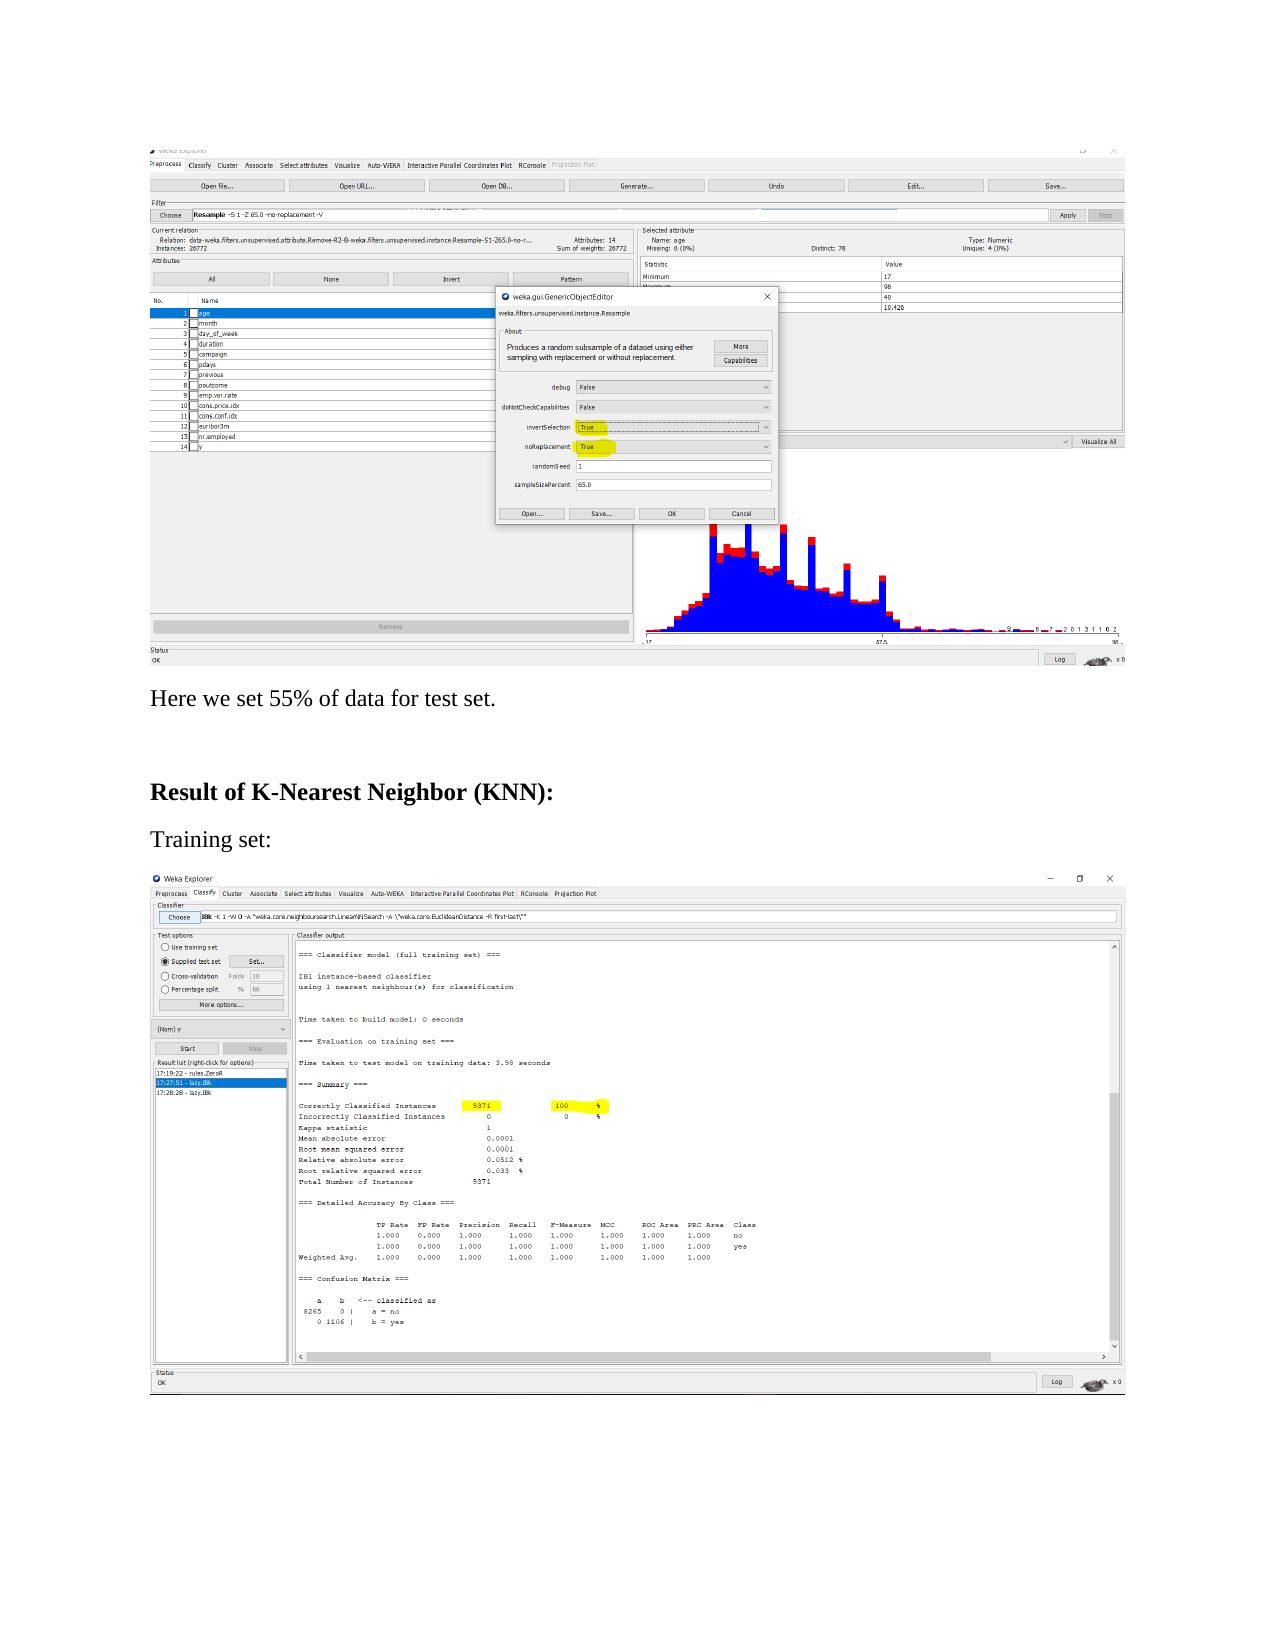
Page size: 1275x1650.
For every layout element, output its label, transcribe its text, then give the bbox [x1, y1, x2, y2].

text Training set: [150, 825, 1125, 852]
text Result of K-Nearest Neighbor (KNN): [150, 777, 1125, 806]
picture [150, 871, 1125, 1395]
text Here we set 55% of data for test set. [150, 684, 1125, 712]
picture [150, 150, 1125, 666]
